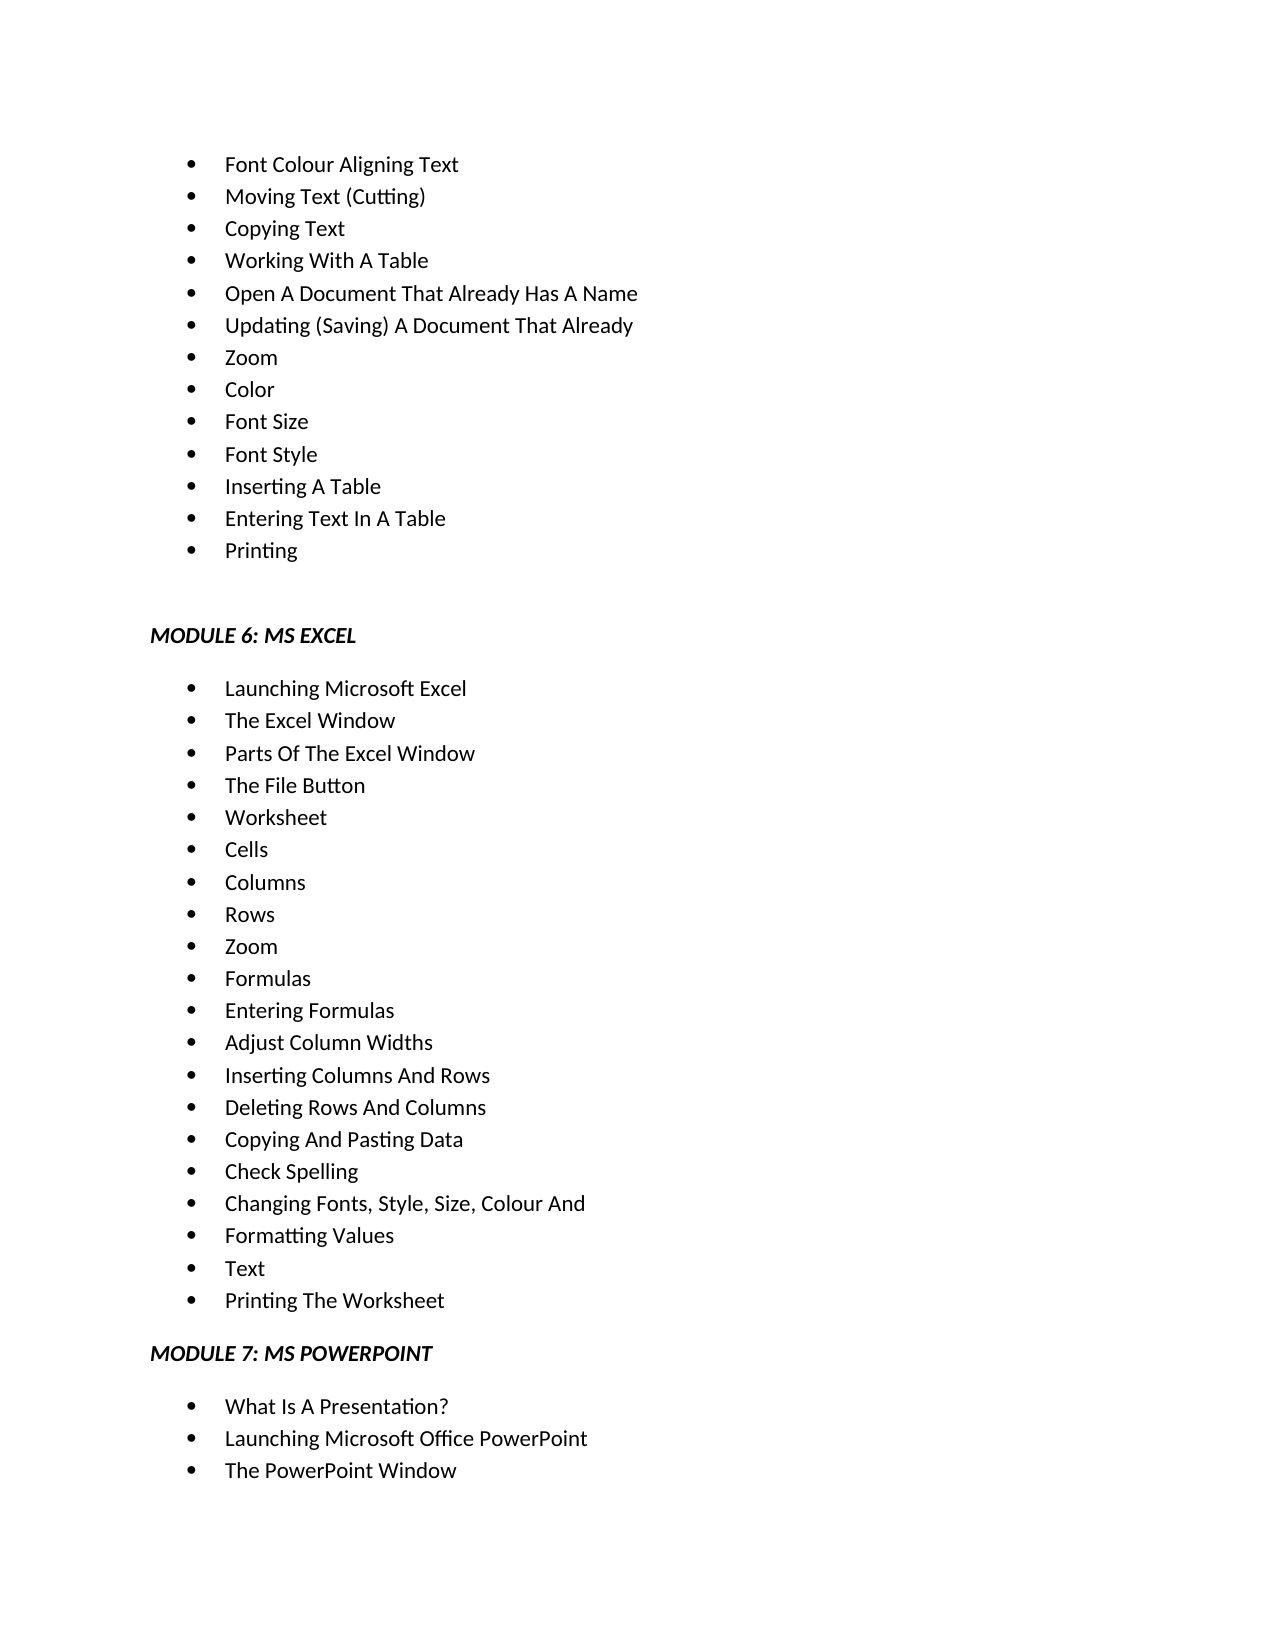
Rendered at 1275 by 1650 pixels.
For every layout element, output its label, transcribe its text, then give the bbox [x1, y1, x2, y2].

list Launching Microsoft Excel [187, 674, 1125, 702]
list Zoom [187, 932, 1125, 960]
list Entering Text In A Table [187, 504, 1125, 532]
list Printing [187, 536, 1125, 564]
list Parts Of The Excel Window [187, 739, 1125, 767]
list Copying Text [187, 214, 1125, 242]
list What Is A Presentation? [187, 1392, 1125, 1420]
list Copying And Pasting Data [187, 1125, 1125, 1153]
list Formatting Values [187, 1222, 1125, 1250]
list Moving Text (Cutting) [187, 182, 1125, 210]
list The Excel Window [187, 707, 1125, 735]
text MODULE 7: MS POWERPOINT [150, 1339, 1125, 1367]
list Updating (Saving) A Document That Already [187, 311, 1125, 339]
list Inserting A Table [187, 472, 1125, 500]
list The PowerPoint Window [187, 1456, 1125, 1484]
list Color [187, 375, 1125, 403]
text MODULE 6: MS EXCEL [150, 621, 1125, 649]
list Entering Formulas [187, 996, 1125, 1024]
list Formulas [187, 964, 1125, 992]
list Cells [187, 835, 1125, 863]
list Open A Document That Already Has A Name [187, 279, 1125, 307]
list Columns [187, 868, 1125, 896]
list The File Button [187, 771, 1125, 799]
list Launching Microsoft Office PowerPoint [187, 1424, 1125, 1452]
list Worksheet [187, 803, 1125, 831]
list Inserting Columns And Rows [187, 1061, 1125, 1089]
list Font Size [187, 407, 1125, 436]
list Zoom [187, 343, 1125, 371]
list Adjust Column Widths [187, 1028, 1125, 1057]
list Changing Fonts, Style, Size, Colour And [187, 1189, 1125, 1217]
list Check Spelling [187, 1157, 1125, 1185]
list Font Colour Aligning Text [187, 150, 1125, 178]
list Working With A Table [187, 247, 1125, 274]
list Text [187, 1254, 1125, 1282]
list Font Style [187, 440, 1125, 468]
list Rows [187, 900, 1125, 928]
list Printing The Worksheet [187, 1286, 1125, 1314]
list Deleting Rows And Columns [187, 1093, 1125, 1121]
